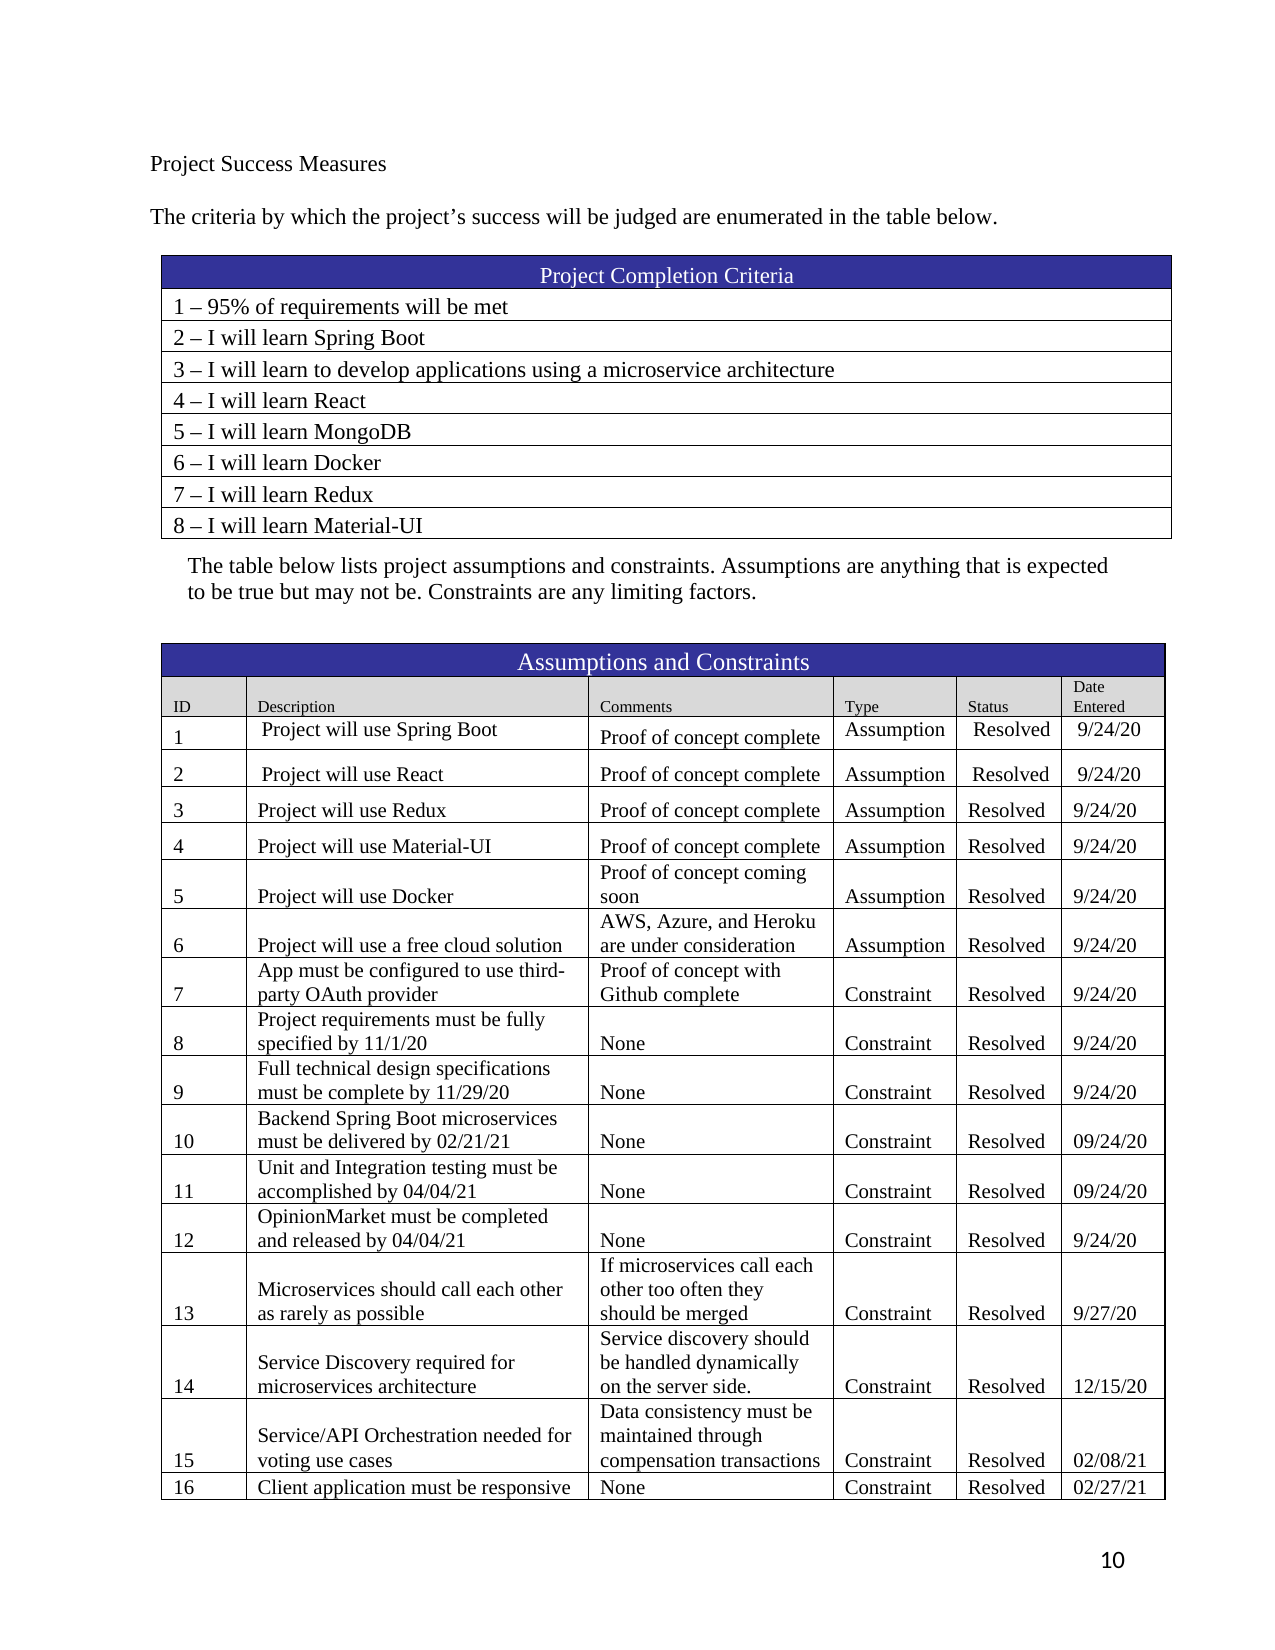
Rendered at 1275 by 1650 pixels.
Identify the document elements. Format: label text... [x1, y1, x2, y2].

table_cell 09/24/20 [1062, 1155, 1164, 1203]
table_cell Resolved [957, 1155, 1061, 1203]
table_cell Project will use Spring Boot [247, 717, 588, 749]
table_cell Project will use Material-UI [247, 823, 588, 858]
table_cell Date Entered [1062, 677, 1164, 716]
table_cell Resolved [957, 958, 1061, 1006]
table_cell Description [247, 677, 588, 716]
table_cell Constraint [834, 1473, 956, 1499]
table_cell Resolved [957, 860, 1061, 908]
table_cell 8 [162, 1007, 246, 1055]
table_header Assumptions and Constraints [162, 644, 1164, 676]
table_cell Assumption [834, 909, 956, 957]
table_cell 14 [162, 1326, 246, 1398]
table_cell Assumption [834, 860, 956, 908]
table_cell Proof of concept complete [589, 750, 833, 786]
table_cell Resolved [957, 750, 1061, 786]
table_cell None [589, 1473, 833, 1499]
table_cell 12 [162, 1204, 246, 1252]
table_cell Proof of concept coming soon [589, 860, 833, 908]
table_cell None [589, 1204, 833, 1252]
table_cell 7 [162, 958, 246, 1006]
table_cell Resolved [957, 787, 1061, 822]
table_cell Constraint [834, 1007, 956, 1055]
table_cell Service/API Orchestration needed for voting use cases [247, 1399, 588, 1472]
table_cell 9/24/20 [1062, 750, 1164, 786]
table_cell Project requirements must be fully specified by 11/1/20 [247, 1007, 588, 1055]
table_cell Project will use Docker [247, 860, 588, 908]
table_cell Constraint [834, 1326, 956, 1398]
table_cell 9/24/20 [1062, 717, 1164, 749]
table_cell Resolved [957, 1105, 1061, 1153]
table_cell 9/27/20 [1062, 1253, 1164, 1325]
table_cell 2 – I will learn Spring Boot [162, 321, 1171, 351]
table_cell Microservices should call each other as rarely as possible [247, 1253, 588, 1325]
table_cell 5 [162, 860, 246, 908]
table_cell 4 [162, 823, 246, 858]
table_cell 13 [162, 1253, 246, 1325]
table_cell 9/24/20 [1062, 787, 1164, 822]
table_cell 15 [162, 1399, 246, 1472]
table_cell 3 [162, 787, 246, 822]
table_cell If microservices call each other too often they should be merged [589, 1253, 833, 1325]
table_cell Status [957, 677, 1061, 716]
table_cell Unit and Integration testing must be accomplished by 04/04/21 [247, 1155, 588, 1203]
table_cell 9/24/20 [1062, 958, 1164, 1006]
table_cell App must be configured to use third-party OAuth provider [247, 958, 588, 1006]
table_cell Resolved [957, 823, 1061, 858]
table_cell 12/15/20 [1062, 1326, 1164, 1398]
table_cell Service Discovery required for microservices architecture [247, 1326, 588, 1398]
table_cell Constraint [834, 1253, 956, 1325]
table_cell Assumption [834, 717, 956, 749]
table_cell Assumption [834, 750, 956, 786]
table_cell 6 – I will learn Docker [162, 446, 1171, 476]
table_cell 4 – I will learn React [162, 383, 1171, 413]
table_cell None [589, 1007, 833, 1055]
table_cell Client application must be responsive for mobile devices [247, 1473, 588, 1499]
table_cell 9 [162, 1056, 246, 1104]
table_cell Resolved [957, 1056, 1061, 1104]
table_cell Proof of concept complete [589, 717, 833, 749]
table_cell 1 [162, 717, 246, 749]
text The table below lists project assumptions and constraints. Assumptions are anything that is expected to be true but may not be. Constraints are any limiting factors. [187, 552, 1125, 604]
table_cell Project will use Redux [247, 787, 588, 822]
table_cell None [589, 1155, 833, 1203]
table_cell Full technical design specifications must be complete by 11/29/20 [247, 1056, 588, 1104]
table_cell Resolved [957, 1326, 1061, 1398]
table_cell Proof of concept complete [589, 787, 833, 822]
table_cell Resolved [957, 1253, 1061, 1325]
table_cell Resolved [957, 1473, 1061, 1499]
table_cell 09/24/20 [1062, 1105, 1164, 1153]
table_cell 5 – I will learn MongoDB [162, 414, 1171, 444]
table_cell Resolved [957, 717, 1061, 749]
table_cell None [589, 1105, 833, 1153]
table_cell 9/24/20 [1062, 1056, 1164, 1104]
table_cell AWS, Azure, and Heroku are under consideration [589, 909, 833, 957]
table_cell Constraint [834, 958, 956, 1006]
table_cell 9/24/20 [1062, 823, 1164, 858]
table_cell 1 – 95% of requirements will be met [162, 289, 1171, 319]
table_cell 10 [162, 1105, 246, 1153]
table_cell Constraint [834, 1105, 956, 1153]
table_cell 9/24/20 [1062, 860, 1164, 908]
table_cell 02/27/21 [1062, 1473, 1164, 1499]
table_cell Comments [589, 677, 833, 716]
table_cell Constraint [834, 1056, 956, 1104]
table_header Project Completion Criteria [162, 256, 1171, 288]
table_cell OpinionMarket must be completed and released by 04/04/21 [247, 1204, 588, 1252]
table_cell 8 – I will learn Material-UI [162, 508, 1171, 538]
table_cell Data consistency must be maintained through compensation transactions [589, 1399, 833, 1472]
table_cell Constraint [834, 1399, 956, 1472]
table_cell Constraint [834, 1155, 956, 1203]
table_cell 3 – I will learn to develop applications using a microservice architecture [162, 352, 1171, 382]
table_cell 6 [162, 909, 246, 957]
table_cell Resolved [957, 1399, 1061, 1472]
table_cell Service discovery should be handled dynamically on the server side. [589, 1326, 833, 1398]
table_cell 9/24/20 [1062, 1007, 1164, 1055]
table_cell Constraint [834, 1204, 956, 1252]
table_cell Backend Spring Boot microservices must be delivered by 02/21/21 [247, 1105, 588, 1153]
table_cell Project will use a free cloud solution [247, 909, 588, 957]
table_cell 11 [162, 1155, 246, 1203]
table_cell Assumption [834, 787, 956, 822]
title The criteria by which the project’s success will be judged are enumerated in the table below. [150, 203, 1125, 229]
table_cell 9/24/20 [1062, 1204, 1164, 1252]
table_cell Assumption [834, 823, 956, 858]
table_cell None [589, 1056, 833, 1104]
table_cell Resolved [957, 909, 1061, 957]
table_cell Proof of concept with Github complete [589, 958, 833, 1006]
title Project Success Measures [150, 150, 1125, 176]
table_cell 2 [162, 750, 246, 786]
table_cell 16 [162, 1473, 246, 1499]
table_cell ID [162, 677, 246, 716]
table_cell 02/08/21 [1062, 1399, 1164, 1472]
table_cell 7 – I will learn Redux [162, 477, 1171, 507]
table_cell Resolved [957, 1007, 1061, 1055]
table_cell Project will use React [247, 750, 588, 786]
table_cell 9/24/20 [1062, 909, 1164, 957]
table_cell Proof of concept complete [589, 823, 833, 858]
table_cell Type [834, 677, 956, 716]
table_cell Resolved [957, 1204, 1061, 1252]
